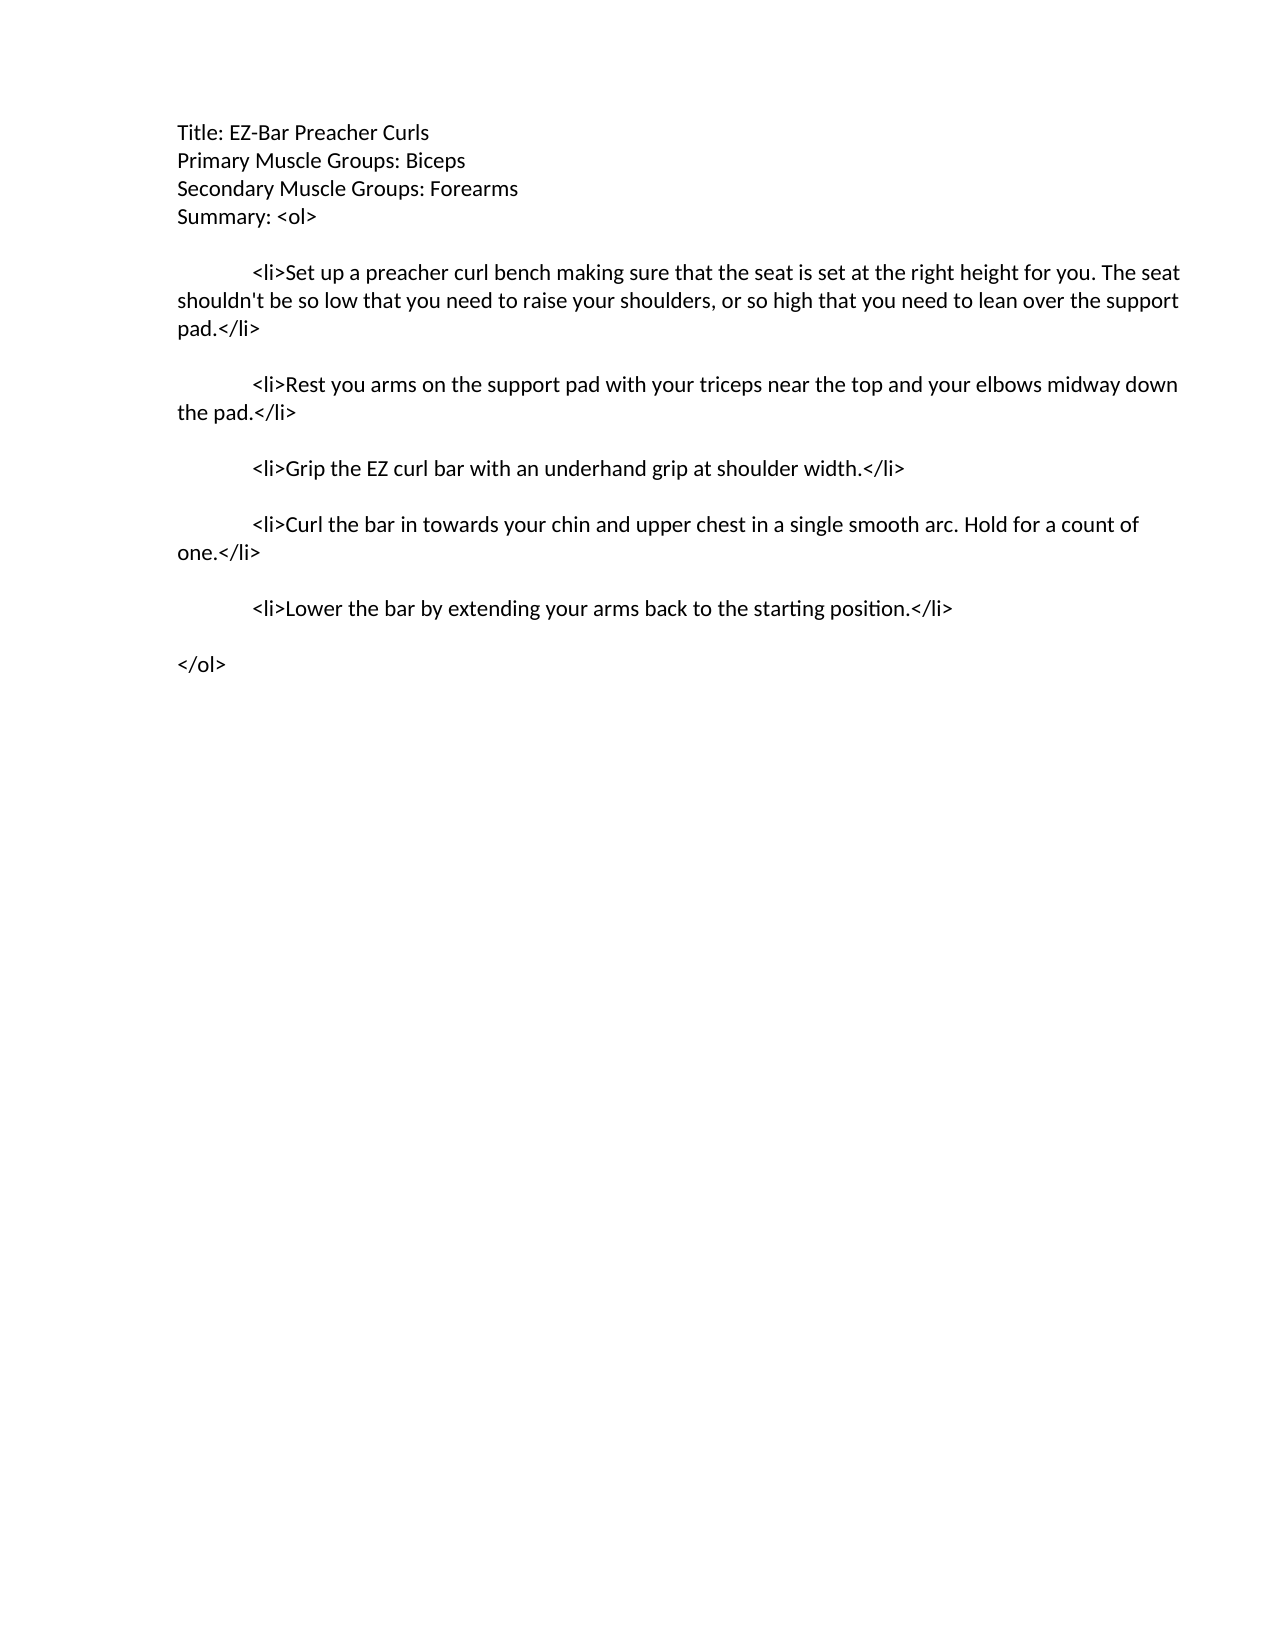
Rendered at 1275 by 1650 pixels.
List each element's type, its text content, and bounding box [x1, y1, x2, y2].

text </ol> [177, 650, 1186, 678]
text <li>Curl the bar in towards your chin and upper chest in a single smooth arc. Hold for a count of one.</li> [177, 510, 1186, 566]
text <li>Set up a preacher curl bench making sure that the seat is set at the right height for you. The seat shouldn't be so low that you need to raise your shoulders, or so high that you need to lean over the support pad.</li> [177, 258, 1186, 342]
text <li>Grip the EZ curl bar with an underhand grip at shoulder width.</li> [177, 454, 1186, 482]
text <li>Rest you arms on the support pad with your triceps near the top and your elbows midway down the pad.</li> [177, 370, 1186, 426]
text Secondary Muscle Groups: Forearms [177, 174, 1186, 202]
text Primary Muscle Groups: Biceps [177, 146, 1186, 174]
text Title: EZ-Bar Preacher Curls [177, 118, 1186, 146]
text <li>Lower the bar by extending your arms back to the starting position.</li> [177, 594, 1186, 622]
text Summary: <ol> [177, 202, 1186, 230]
